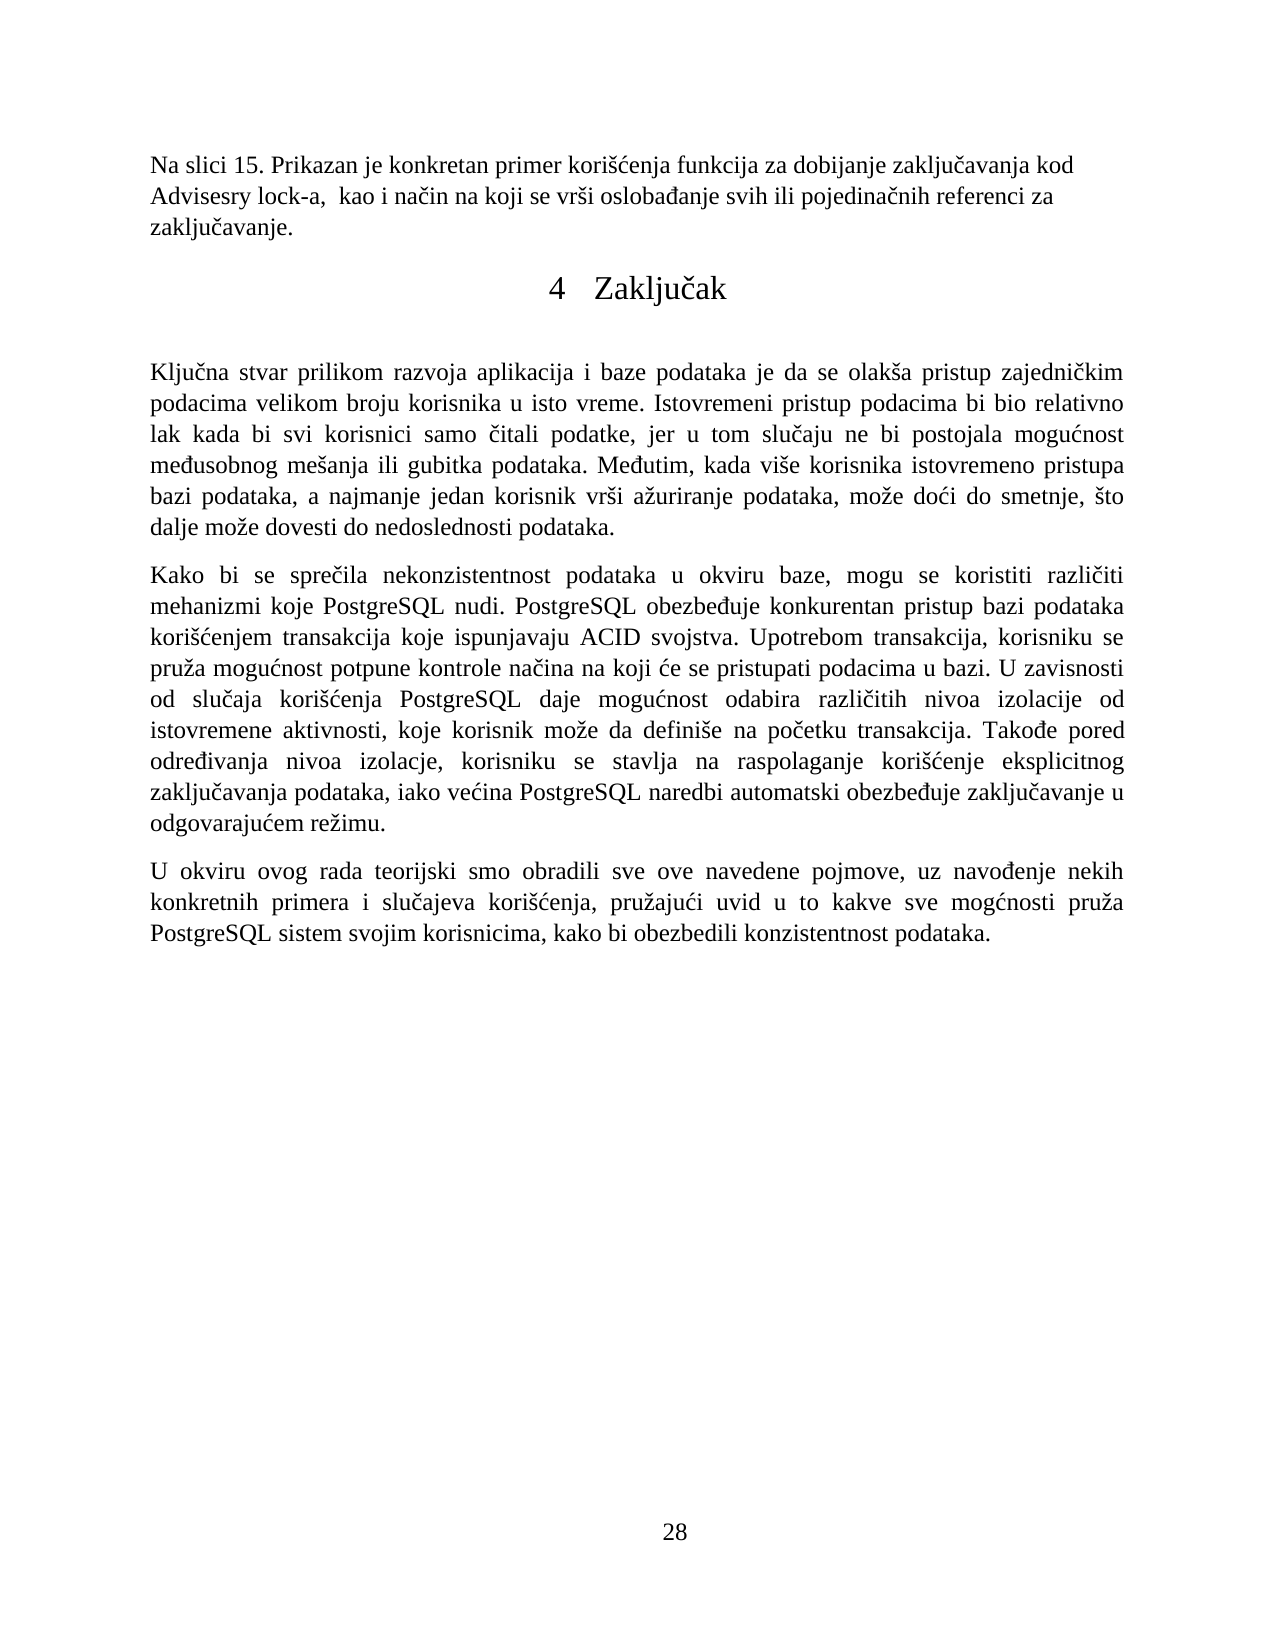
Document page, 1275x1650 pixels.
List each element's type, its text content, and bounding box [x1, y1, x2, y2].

text Na slici 15. Prikazan je konkretan primer korišćenja funkcija za dobijanje zaključavanja kod Advisesry lock-a, kao i način na koji se vrši oslobađanje svih ili pojedinačnih referenci za zaključavanje. [150, 150, 1125, 241]
subtitle Zaključak [150, 268, 1125, 306]
text Ključna stvar prilikom razvoja aplikacija i baze podataka je da se olakša pristup zajedničkim podacima velikom broju korisnika u isto vreme. Istovremeni pristup podacima bi bio relativno lak kada bi svi korisnici samo čitali podatke, jer u tom slučaju ne bi postojala mogućnost međusobnog mešanja ili gubitka podataka. Međutim, kada više korisnika istovremeno pristupa bazi podataka, a najmanje jedan korisnik vrši ažuriranje podataka, može doći do smetnje, što dalje može dovesti do nedoslednosti podataka. [150, 357, 1125, 541]
text U okviru ovog rada teorijski smo obradili sve ove navedene pojmove, uz navođenje nekih konkretnih primera i slučajeva korišćenja, pružajući uvid u to kakve sve mogćnosti pruža PostgreSQL sistem svojim korisnicima, kako bi obezbedili konzistentnost podataka. [150, 856, 1125, 947]
text Kako bi se sprečila nekonzistentnost podataka u okviru baze, mogu se koristiti različiti mehanizmi koje PostgreSQL nudi. PostgreSQL obezbeđuje konkurentan pristup bazi podataka korišćenjem transakcija koje ispunjavaju ACID svojstva. Upotrebom transakcija, korisniku se pruža mogućnost potpune kontrole načina na koji će se pristupati podacima u bazi. U zavisnosti od slučaja korišćenja PostgreSQL daje mogućnost odabira različitih nivoa izolacije od istovremene aktivnosti, koje korisnik može da definiše na početku transakcija. Takođe pored određivanja nivoa izolacje, korisniku se stavlja na raspolaganje korišćenje eksplicitnog zaključavanja podataka, iako većina PostgreSQL naredbi automatski obezbeđuje zaključavanje u odgovarajućem režimu. [150, 560, 1125, 837]
